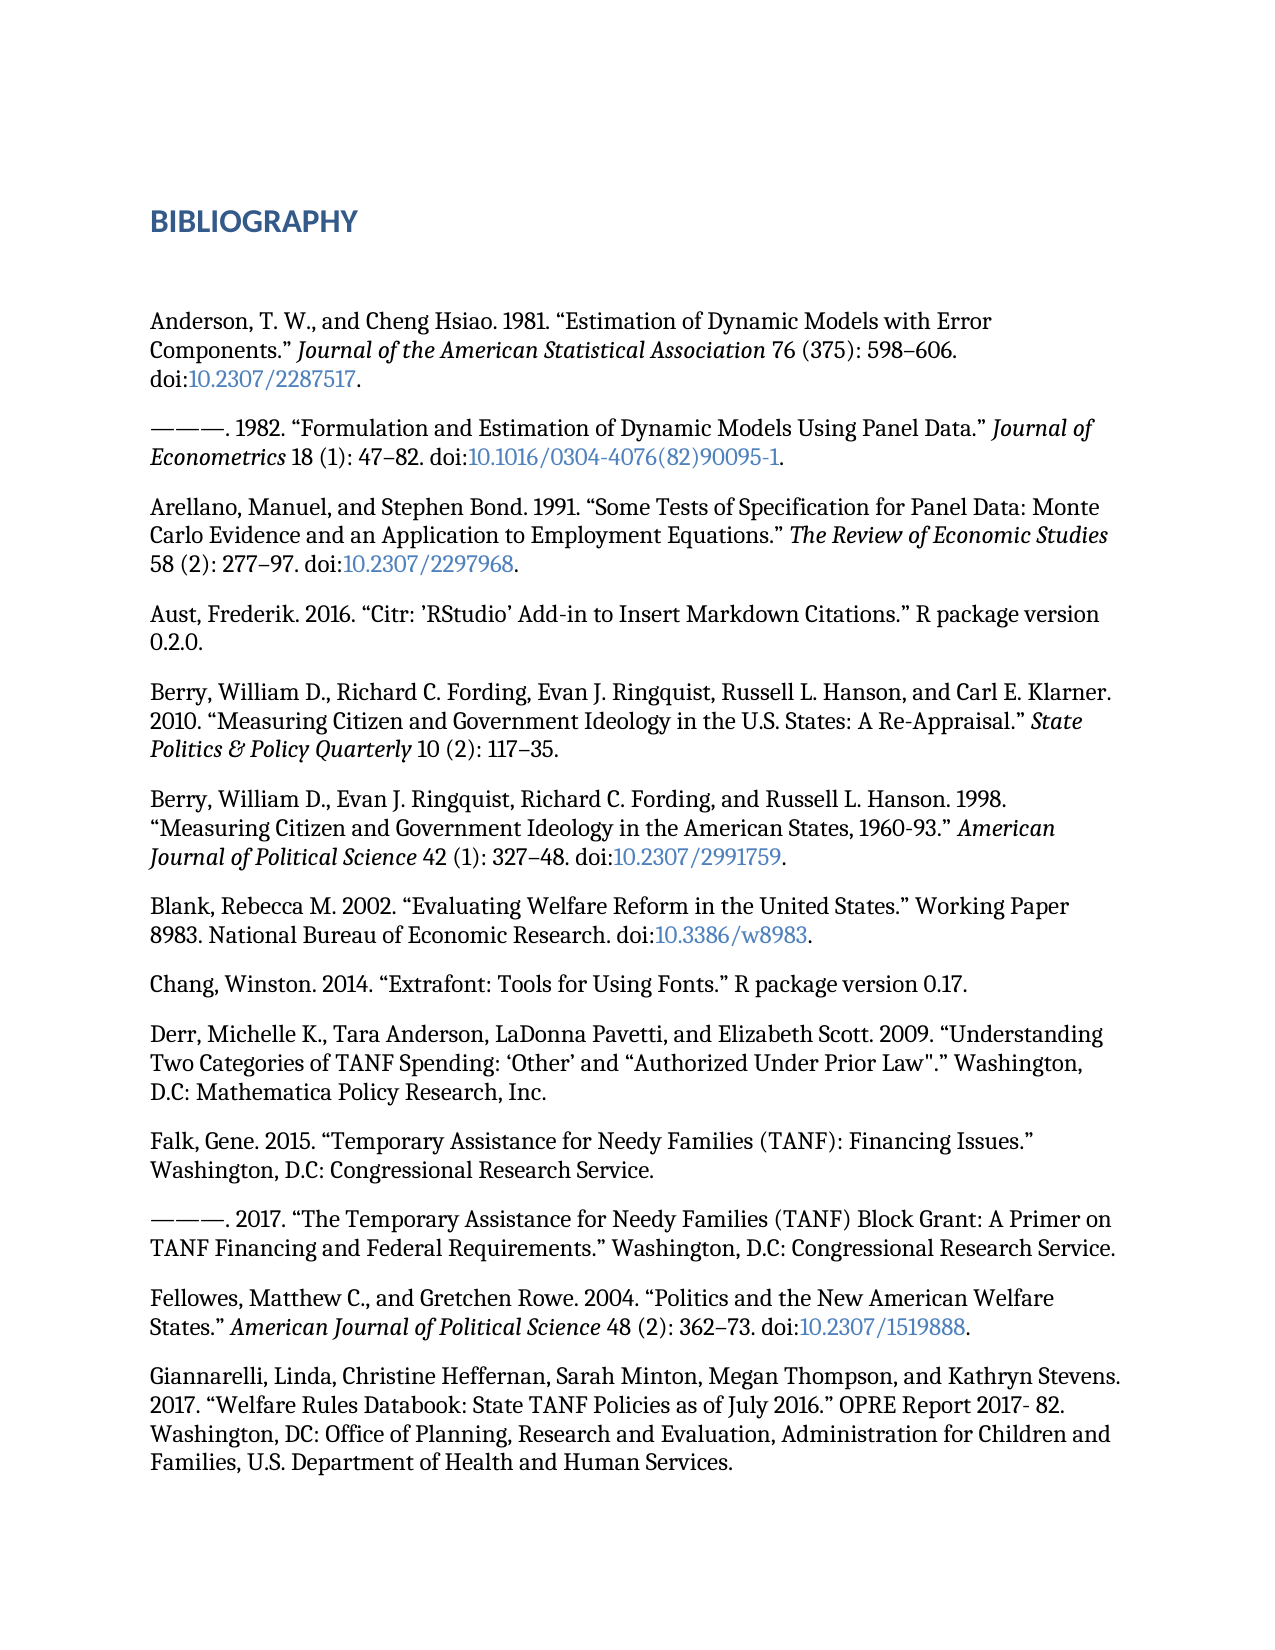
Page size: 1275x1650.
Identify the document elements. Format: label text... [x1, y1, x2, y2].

text Falk, Gene. 2015. “Temporary Assistance for Needy Families (TANF): Financing Issues.” Washington, D.C: Congressional Research Service. [150, 1127, 1125, 1184]
text Aust, Frederik. 2016. “Citr: ’RStudio’ Add-in to Insert Markdown Citations.” R package version 0.2.0. [150, 599, 1125, 657]
text Berry, William D., Richard C. Fording, Evan J. Ringquist, Russell L. Hanson, and Carl E. Klarner. 2010. “Measuring Citizen and Government Ideology in the U.S. States: A Re-Appraisal.” State Politics & Policy Quarterly 10 (2): 117–35. [150, 678, 1125, 764]
text Giannarelli, Linda, Christine Heffernan, Sarah Minton, Megan Thompson, and Kathryn Stevens. 2017. “Welfare Rules Databook: State TANF Policies as of July 2016.” OPRE Report 2017- 82. Washington, DC: Office of Planning, Research and Evaluation, Administration for Children and Families, U.S. Department of Health and Human Services. [150, 1362, 1125, 1477]
text Chang, Winston. 2014. “Extrafont: Tools for Using Fonts.” R package version 0.17. [150, 970, 1125, 999]
text Arellano, Manuel, and Stephen Bond. 1991. “Some Tests of Specification for Panel Data: Monte Carlo Evidence and an Application to Employment Equations.” The Review of Economic Studies 58 (2): 277–97. doi:10.2307/2297968. [150, 492, 1125, 579]
text Derr, Michelle K., Tara Anderson, LaDonna Pavetti, and Elizabeth Scott. 2009. “Understanding Two Categories of TANF Spending: ‘Other’ and “Authorized Under Prior Law".” Washington, D.C: Mathematica Policy Research, Inc. [150, 1020, 1125, 1106]
text Fellowes, Matthew C., and Gretchen Rowe. 2004. “Politics and the New American Welfare States.” American Journal of Political Science 48 (2): 362–73. doi:10.2307/1519888. [150, 1284, 1125, 1341]
subtitle BIBLIOGRAPHY [150, 200, 1125, 241]
text Blank, Rebecca M. 2002. “Evaluating Welfare Reform in the United States.” Working Paper 8983. National Bureau of Economic Research. doi:10.3386/w8983. [150, 892, 1125, 949]
text Anderson, T. W., and Cheng Hsiao. 1981. “Estimation of Dynamic Models with Error Components.” Journal of the American Statistical Association 76 (375): 598–606. doi:10.2307/2287517. [150, 307, 1125, 393]
text ———. 1982. “Formulation and Estimation of Dynamic Models Using Panel Data.” Journal of Econometrics 18 (1): 47–82. doi:10.1016/0304-4076(82)90095-1. [150, 414, 1125, 472]
text ———. 2017. “The Temporary Assistance for Needy Families (TANF) Block Grant: A Primer on TANF Financing and Federal Requirements.” Washington, D.C: Congressional Research Service. [150, 1205, 1125, 1263]
text Berry, William D., Evan J. Ringquist, Richard C. Fording, and Russell L. Hanson. 1998. “Measuring Citizen and Government Ideology in the American States, 1960-93.” American Journal of Political Science 42 (1): 327–48. doi:10.2307/2991759. [150, 785, 1125, 871]
